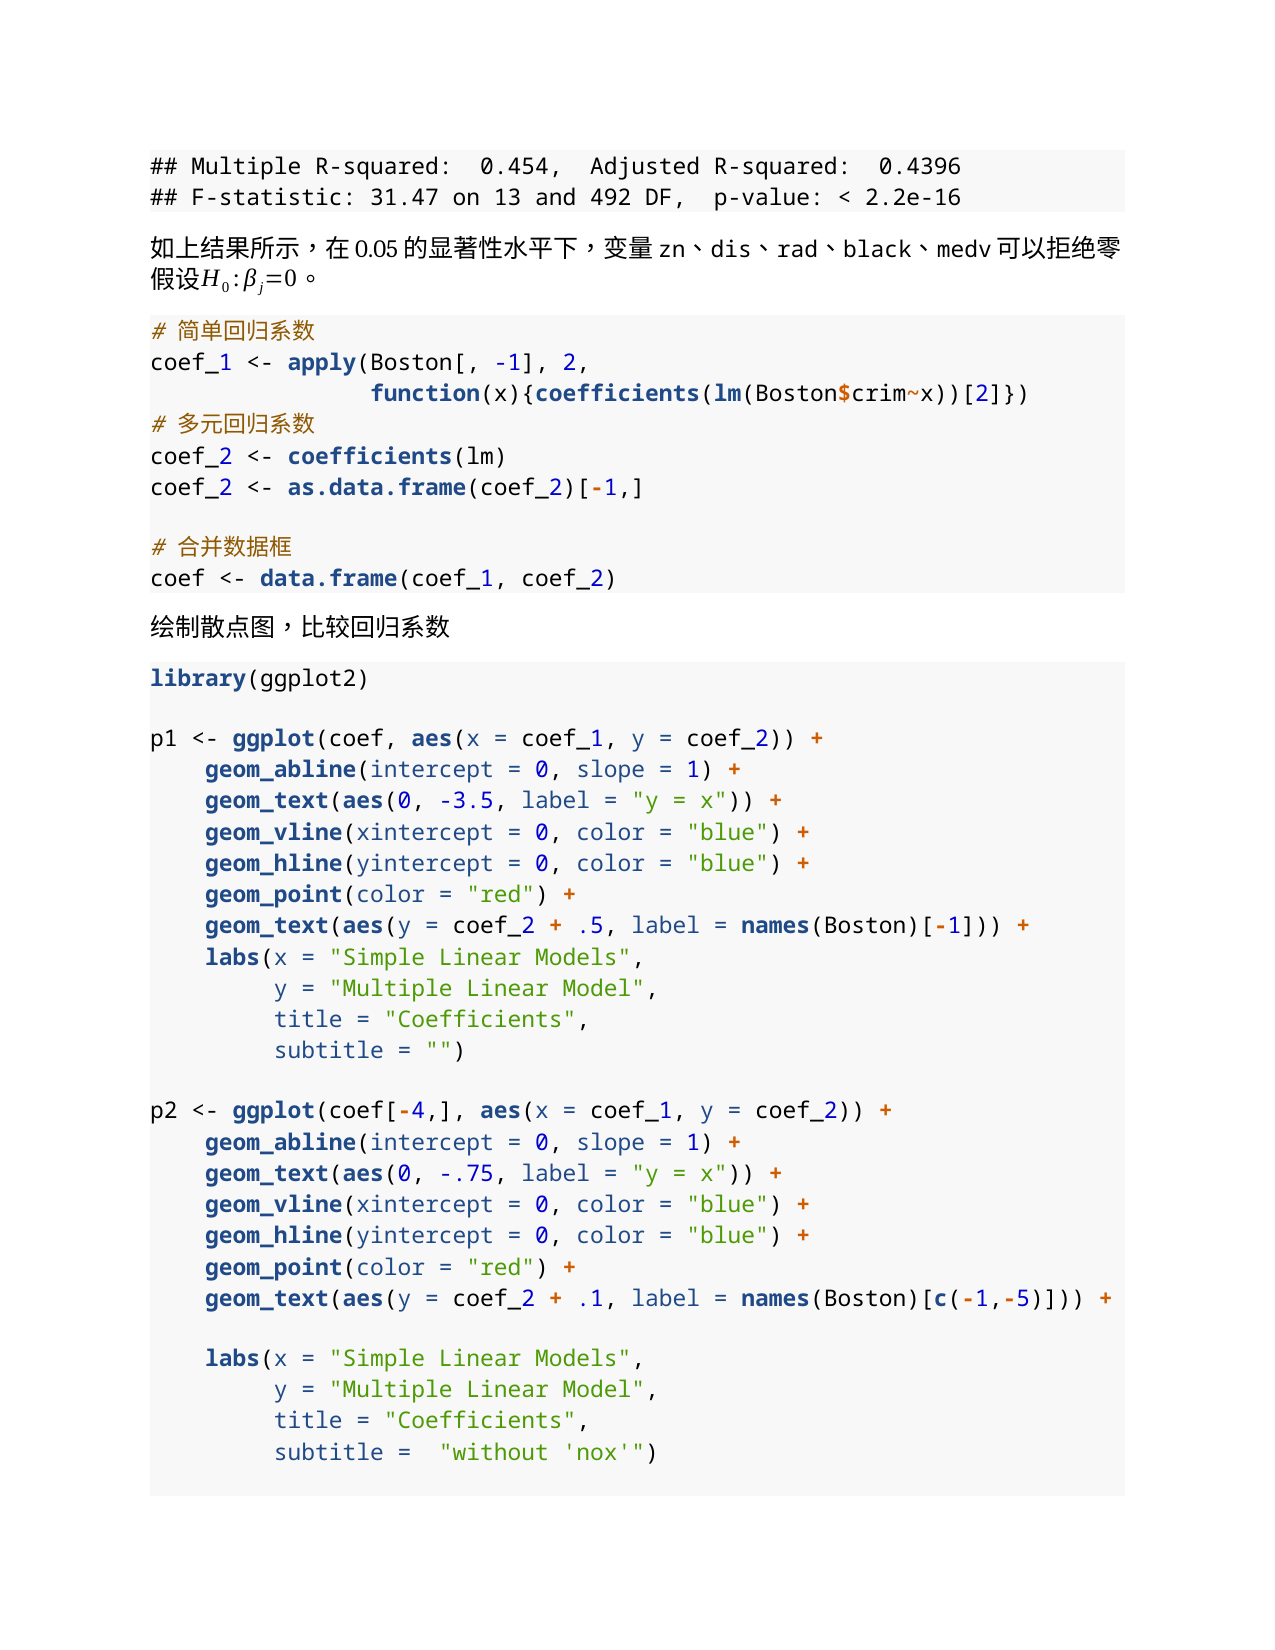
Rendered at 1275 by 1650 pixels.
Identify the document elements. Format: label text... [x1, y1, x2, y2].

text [150, 150, 1125, 212]
text 如上结果所示，在0.05的显著性水平下，变量zn、dis、rad、black、medv可以拒绝零假设。 [150, 233, 1125, 296]
text 绘制散点图，比较回归系数 [150, 614, 1125, 643]
text # 简单回归系数 coef_1 <- apply(Boston[, -1], 2, function(x){coefficients(lm(Boston$crim~x))[2]}) # 多元回归系数 coef_2 <- coefficients(lm) coef_2 <- as.data.frame(coef_2)[-1,] # 合并数据框 coef <- data.frame(coef_1, coef_2) [150, 315, 1125, 593]
